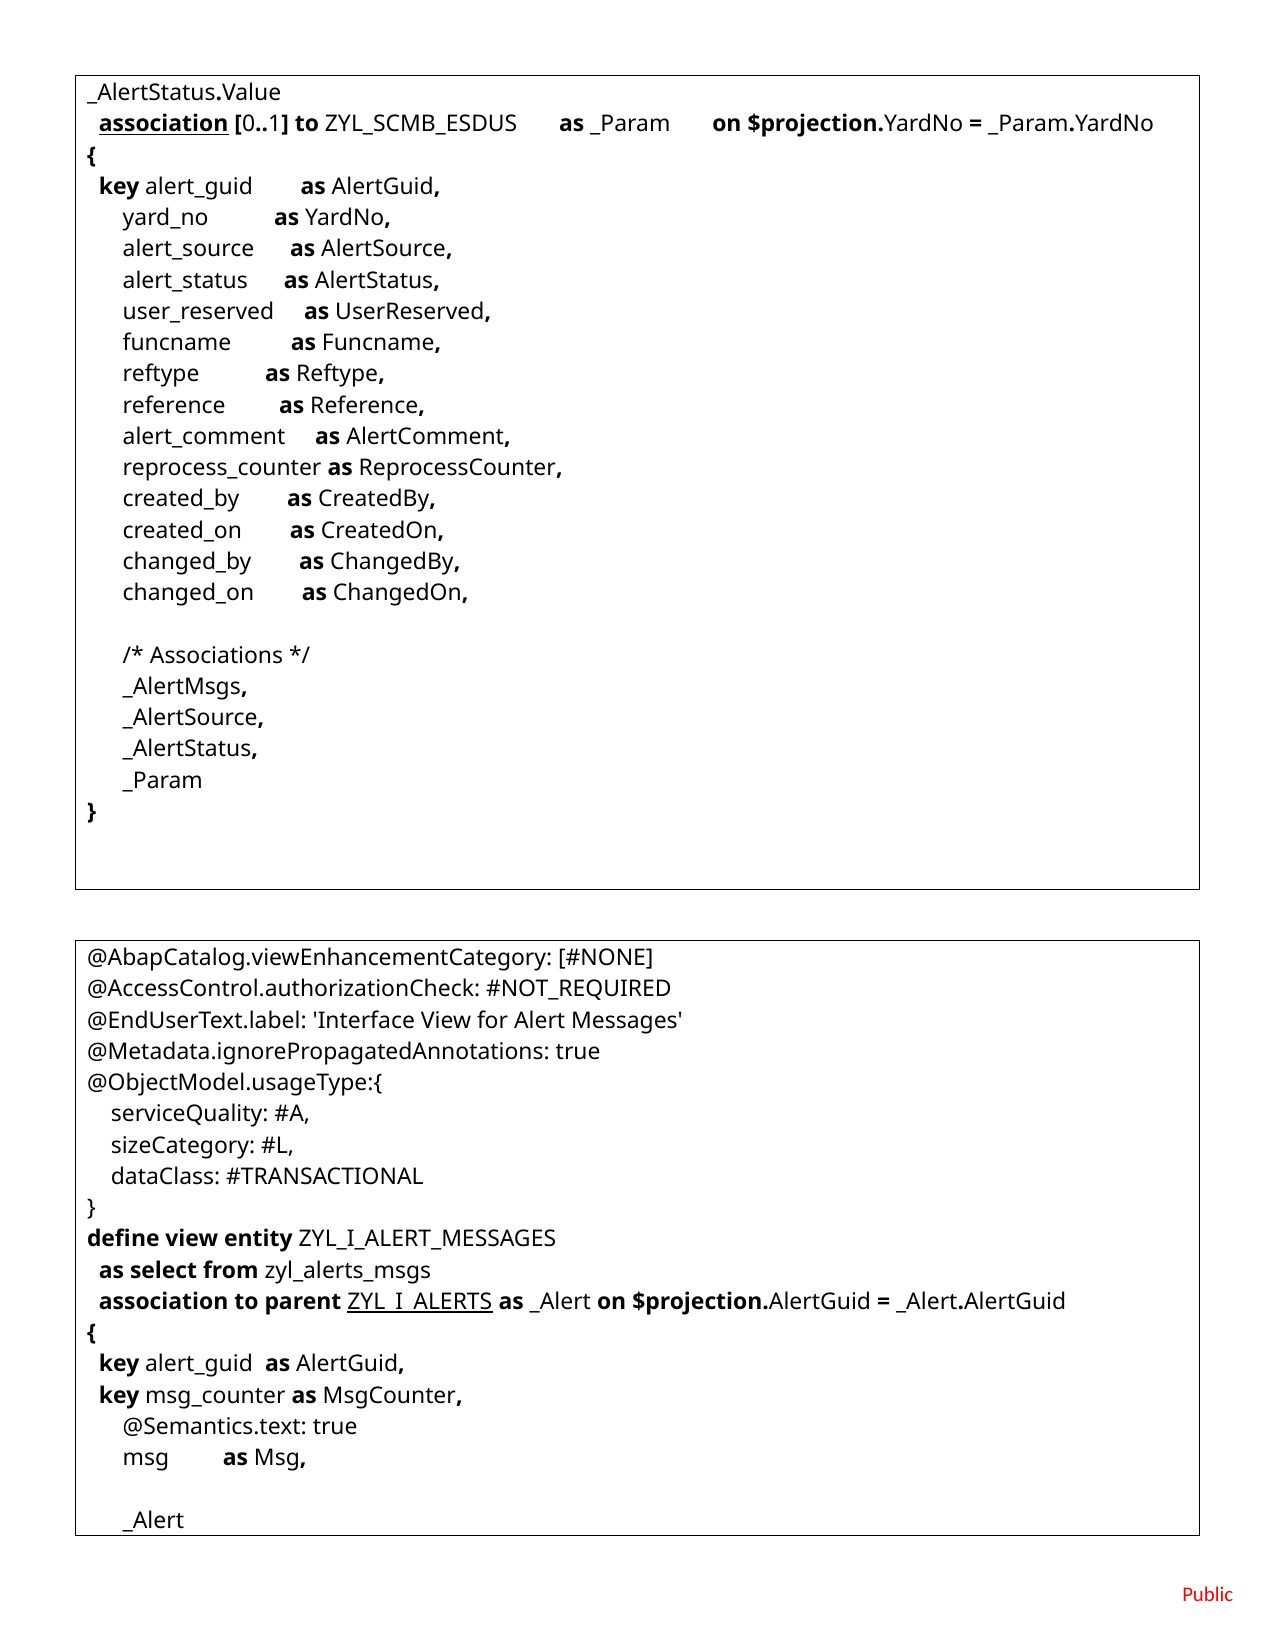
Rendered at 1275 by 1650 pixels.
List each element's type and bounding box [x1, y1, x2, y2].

table_header [76, 941, 1199, 1535]
table_header [76, 76, 1199, 888]
